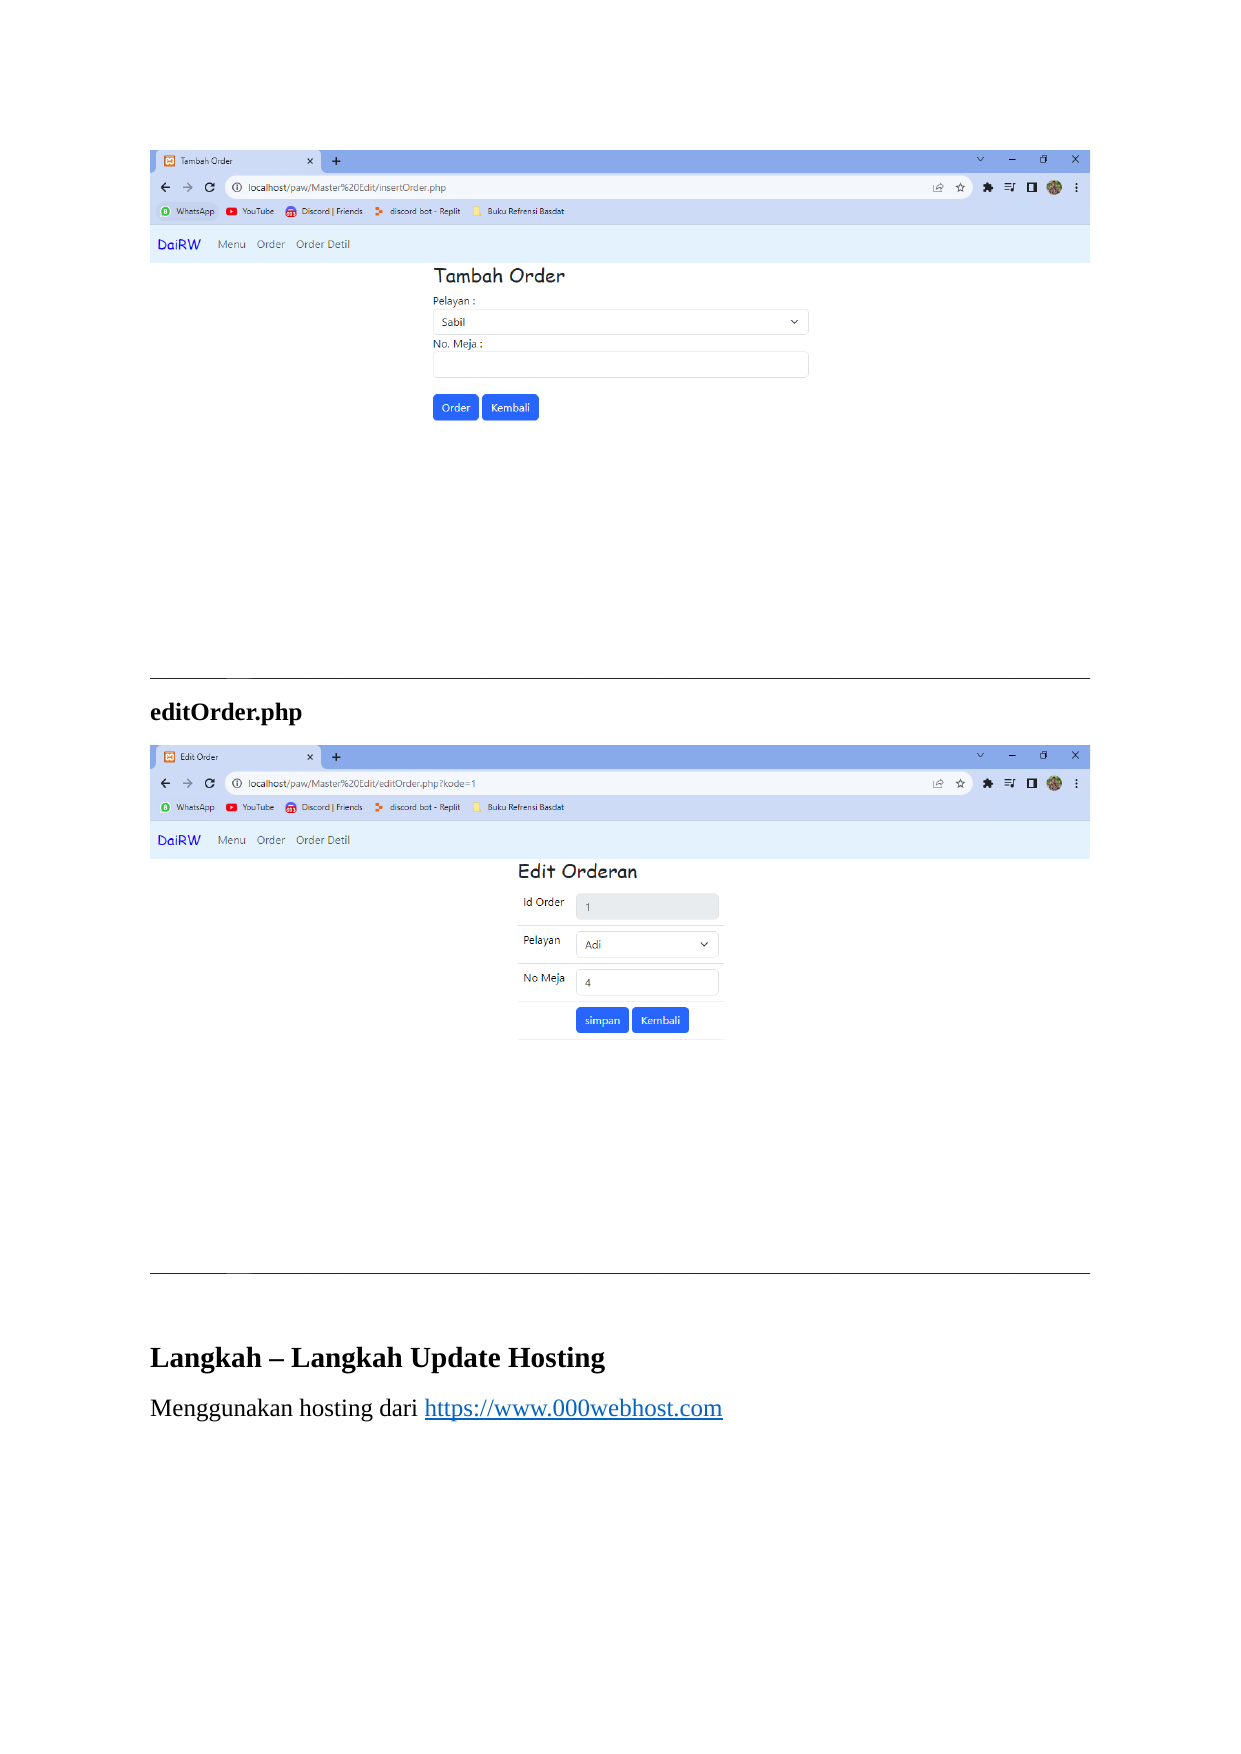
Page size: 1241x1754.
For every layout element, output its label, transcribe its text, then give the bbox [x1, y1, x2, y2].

picture [150, 150, 1091, 679]
text Menggunakan hosting dari https://www.000webhost.com [150, 1393, 1090, 1422]
picture [150, 745, 1091, 1274]
text Langkah – Langkah Update Hosting [150, 1340, 1090, 1374]
text editOrder.php [150, 697, 1090, 726]
